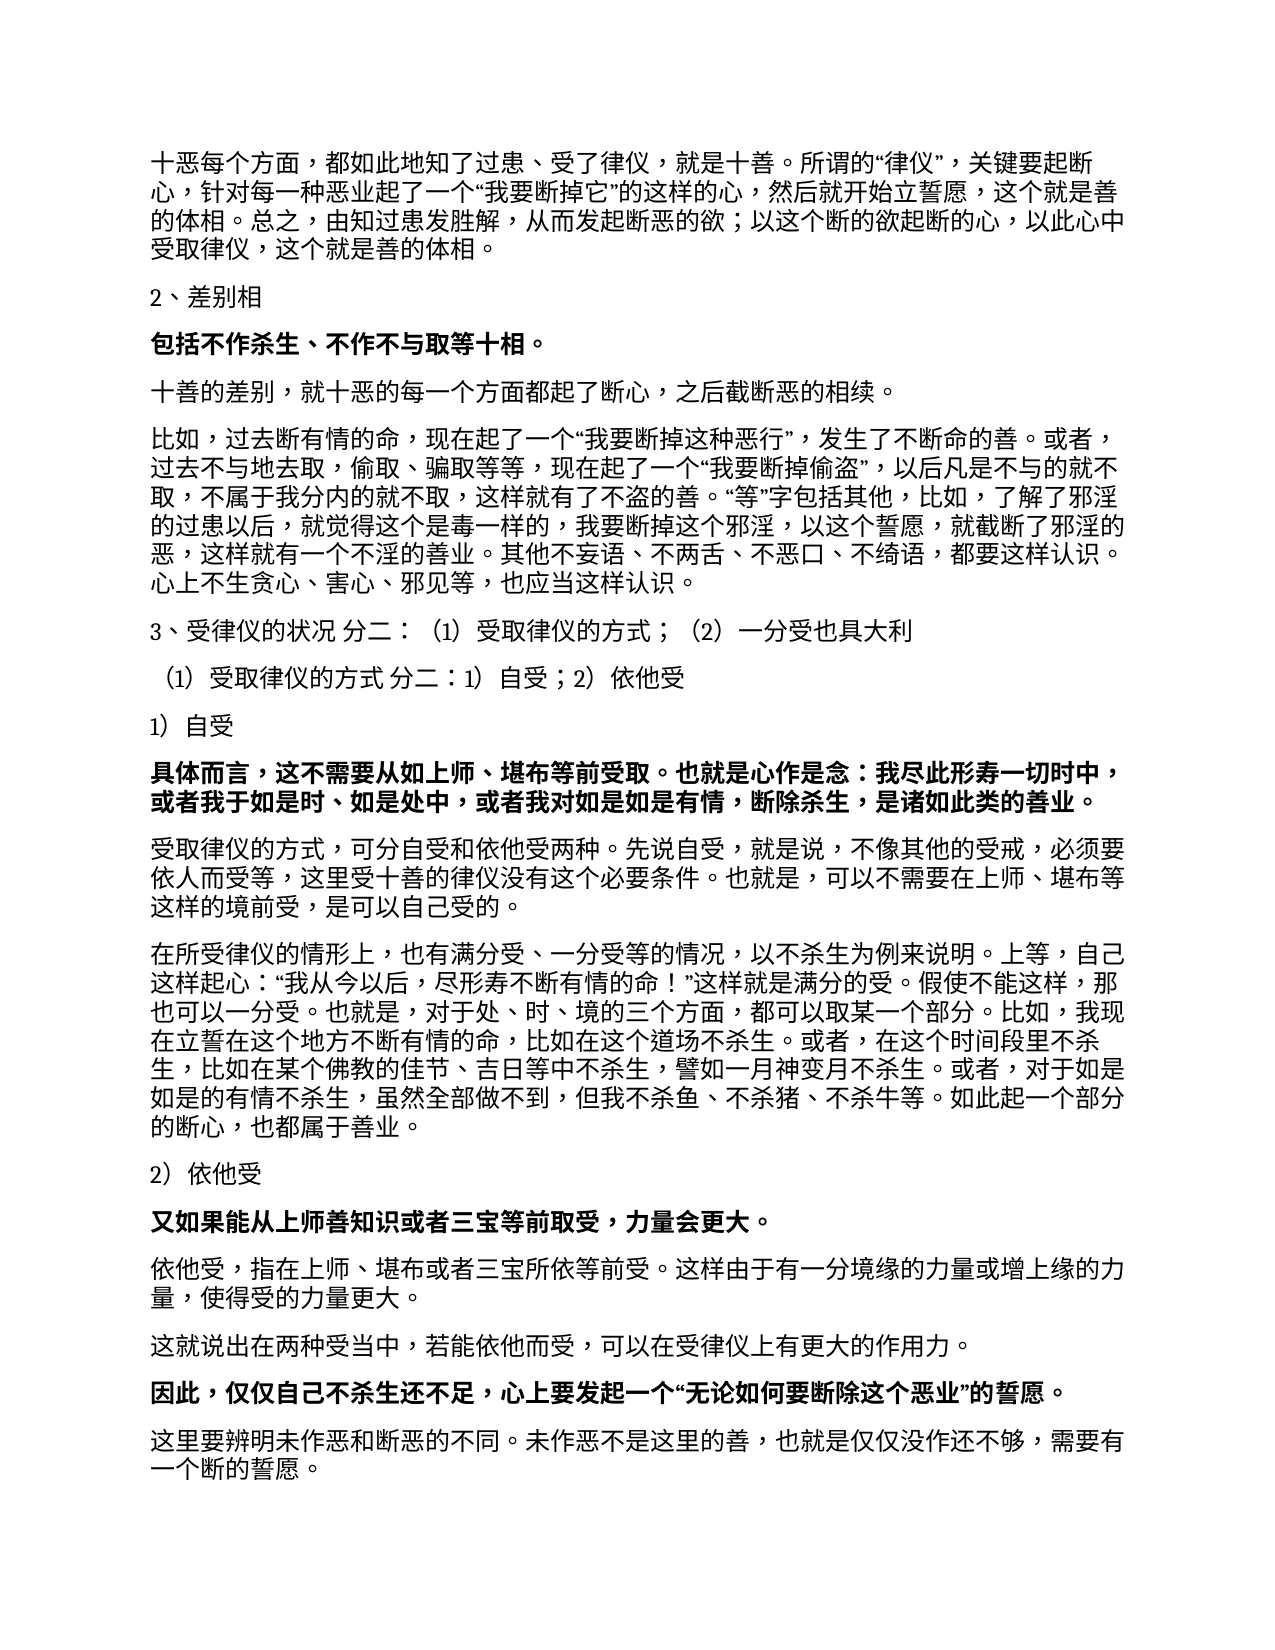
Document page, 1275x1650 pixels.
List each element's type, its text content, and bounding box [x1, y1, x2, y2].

text 2）依他受 [150, 1161, 1125, 1190]
text 2、差别相 [150, 284, 1125, 312]
text 这就说出在两种受当中，若能依他而受，可以在受律仪上有更大的作用力。 [150, 1332, 1125, 1361]
text 包括不作杀生、不作不与取等十相。 [150, 331, 1125, 360]
text 依他受，指在上师、堪布或者三宝所依等前受。这样由于有一分境缘的力量或增上缘的力量，使得受的力量更大。 [150, 1256, 1125, 1314]
text 受取律仪的方式，可分自受和依他受两种。先说自受，就是说，不像其他的受戒，必须要依人而受等，这里受十善的律仪没有这个必要条件。也就是，可以不需要在上师、堪布等这样的境前受，是可以自己受的。 [150, 836, 1125, 922]
text 1）自受 [150, 712, 1125, 741]
text （1）受取律仪的方式 分二：1）自受；2）依他受 [150, 665, 1125, 694]
text 因此，仅仅自己不杀生还不足，心上要发起一个“无论如何要断除这个恶业”的誓愿。 [150, 1380, 1125, 1409]
text 在所受律仪的情形上，也有满分受、一分受等的情况，以不杀生为例来说明。上等，自己这样起心：“我从今以后，尽形寿不断有情的命！”这样就是满分的受。假使不能这样，那也可以一分受。也就是，对于处、时、境的三个方面，都可以取某一个部分。比如，我现在立誓在这个地方不断有情的命，比如在这个道场不杀生。或者，在这个时间段里不杀生，比如在某个佛教的佳节、吉日等中不杀生，譬如一月神变月不杀生。或者，对于如是如是的有情不杀生，虽然全部做不到，但我不杀鱼、不杀猪、不杀牛等。如此起一个部分的断心，也都属于善业。 [150, 941, 1125, 1142]
text 这里要辨明未作恶和断恶的不同。未作恶不是这里的善，也就是仅仅没作还不够，需要有一个断的誓愿。 [150, 1427, 1125, 1485]
text 3、受律仪的状况 分二：（1）受取律仪的方式；（2）一分受也具大利 [150, 617, 1125, 646]
text 具体而言，这不需要从如上师、堪布等前受取。也就是心作是念：我尽此形寿一切时中，或者我于如是时、如是处中，或者我对如是如是有情，断除杀生，是诸如此类的善业。 [150, 760, 1125, 817]
text 十善的差别，就十恶的每一个方面都起了断心，之后截断恶的相续。 [150, 379, 1125, 407]
text 又如果能从上师善知识或者三宝等前取受，力量会更大。 [150, 1209, 1125, 1237]
text 十恶每个方面，都如此地知了过患、受了律仪，就是十善。所谓的“律仪”，关键要起断心，针对每一种恶业起了一个“我要断掉它”的这样的心，然后就开始立誓愿，这个就是善的体相。总之，由知过患发胜解，从而发起断恶的欲；以这个断的欲起断的心，以此心中受取律仪，这个就是善的体相。 [150, 150, 1125, 265]
text 比如，过去断有情的命，现在起了一个“我要断掉这种恶行”，发生了不断命的善。或者，过去不与地去取，偷取、骗取等等，现在起了一个“我要断掉偷盗”，以后凡是不与的就不取，不属于我分内的就不取，这样就有了不盗的善。“等”字包括其他，比如，了解了邪淫的过患以后，就觉得这个是毒一样的，我要断掉这个邪淫，以这个誓愿，就截断了邪淫的恶，这样就有一个不淫的善业。其他不妄语、不两舌、不恶口、不绮语，都要这样认识。心上不生贪心、害心、邪见等，也应当这样认识。 [150, 426, 1125, 599]
